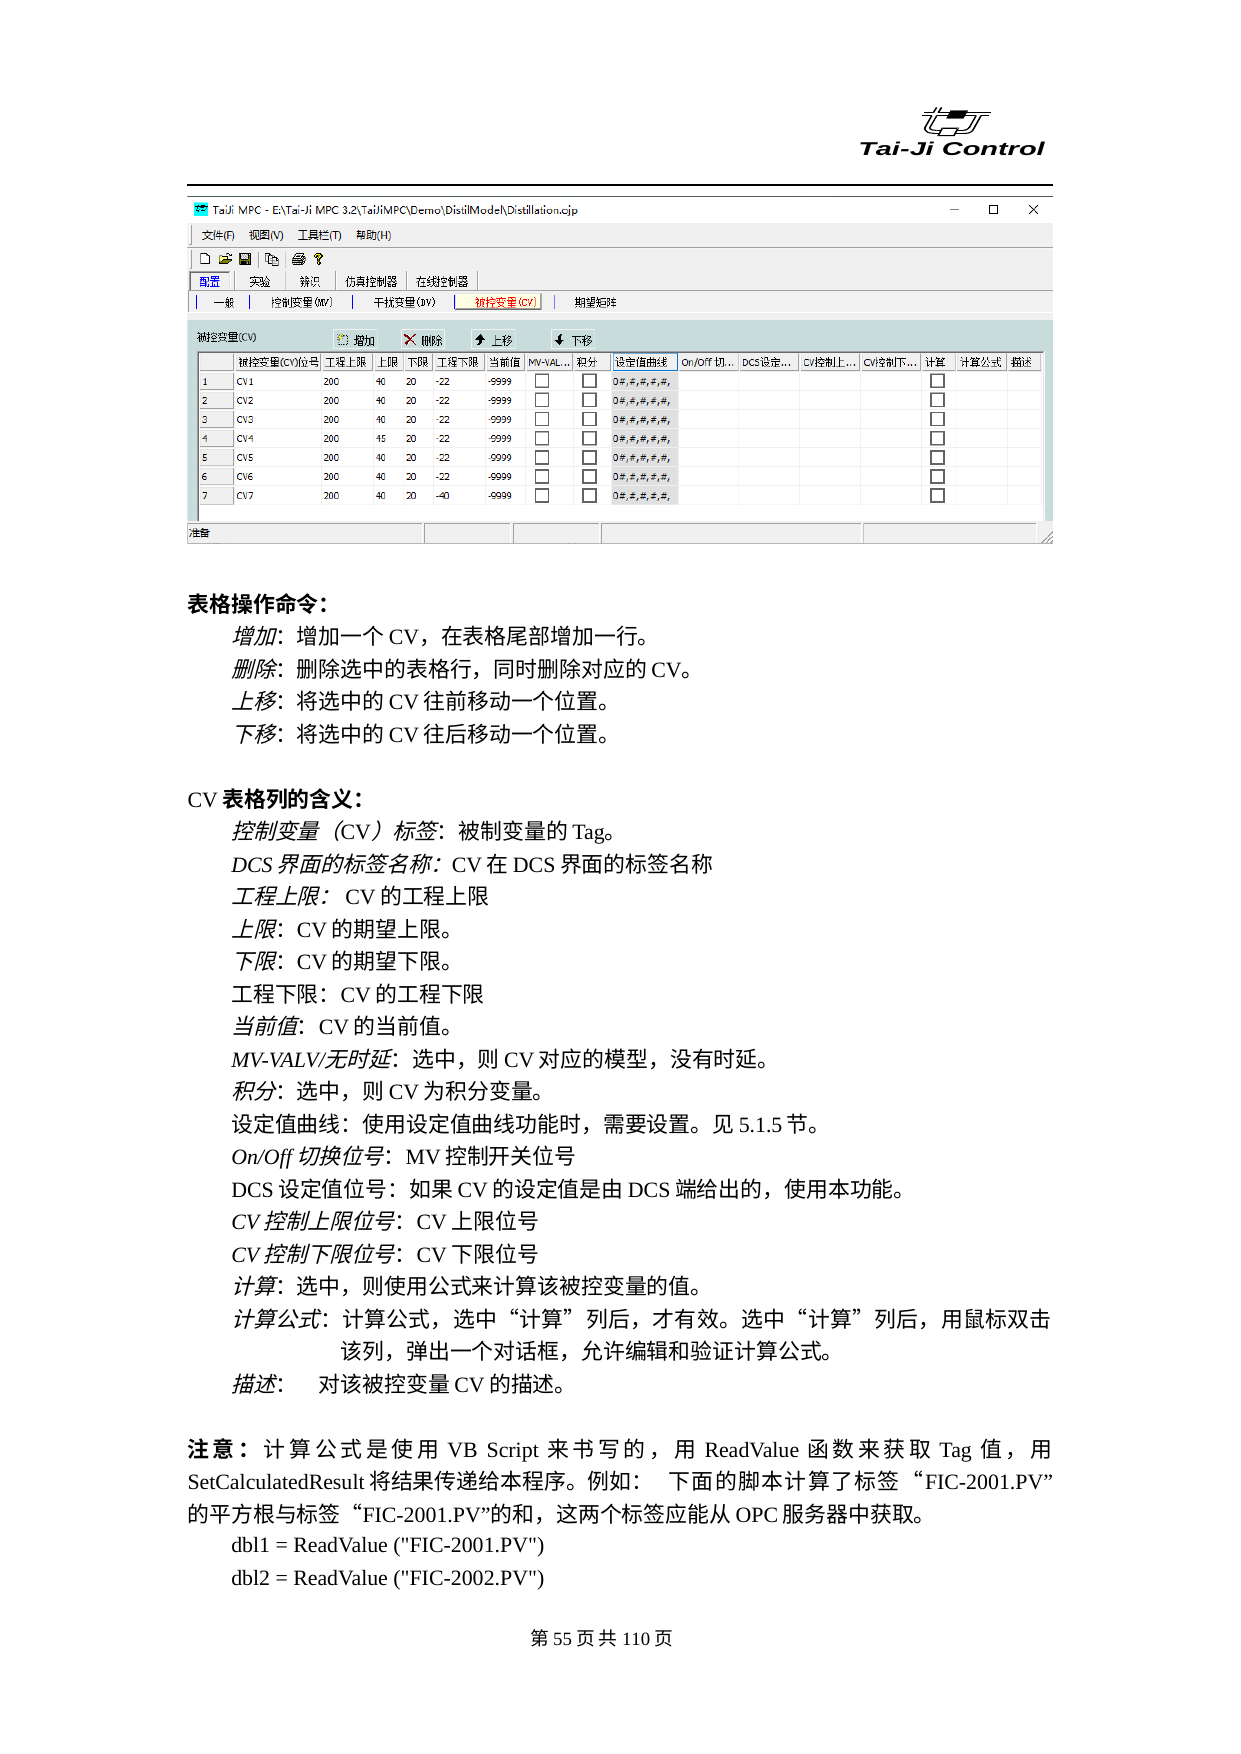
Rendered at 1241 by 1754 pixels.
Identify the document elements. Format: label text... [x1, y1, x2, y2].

text CV表格列的含义： [187, 781, 1053, 814]
text 下移：将选中的CV往后移动一个位置。 [187, 716, 1053, 749]
text 下限：CV的期望下限。 [187, 944, 1053, 976]
text 工程上限： CV的工程上限 [187, 879, 1053, 911]
text 上限：CV的期望上限。 [187, 911, 1053, 944]
text 计算：选中，则使用公式来计算该被控变量的值。 [187, 1269, 1053, 1301]
text 表格操作命令： [187, 586, 1053, 619]
text 控制变量（CV）标签：被制变量的Tag。 [187, 814, 1053, 846]
text dbl1 = ReadValue ("FIC-2001.PV") [187, 1529, 1053, 1561]
text 删除：删除选中的表格行，同时删除对应的CV。 [187, 651, 1053, 684]
text 注意：计算公式是使用VB Script来书写的，用ReadValue函数来获取Tag值，用SetCalculatedResult将结果传递给本程序。例如： 下面的脚本计算了标签“FIC-2001.PV”的平方根与标签“FIC-2001.PV”的和，这两个标签应能从OPC服务器中获取。 [187, 1431, 1053, 1529]
text CV控制下限位号：CV下限位号 [187, 1236, 1053, 1269]
text CV控制上限位号：CV上限位号 [187, 1204, 1053, 1236]
text 设定值曲线：使用设定值曲线功能时，需要设置。见5.1.5节。 [187, 1106, 1053, 1139]
text dbl2 = ReadValue ("FIC-2002.PV") [187, 1561, 1053, 1594]
text 积分：选中，则CV为积分变量。 [187, 1074, 1053, 1106]
picture [187, 196, 1053, 544]
text On/Off切换位号：MV控制开关位号 [187, 1139, 1053, 1171]
text DCS界面的标签名称：CV在DCS界面的标签名称 [187, 846, 1053, 879]
text DCS设定值位号：如果CV的设定值是由DCS端给出的，使用本功能。 [187, 1171, 1053, 1204]
text 描述： 对该被控变量CV的描述。 [187, 1366, 1053, 1399]
text 当前值：CV的当前值。 [187, 1009, 1053, 1041]
text MV-VALV/无时延：选中，则CV对应的模型，没有时延。 [187, 1041, 1053, 1074]
text 增加：增加一个CV，在表格尾部增加一行。 [187, 619, 1053, 651]
text 上移：将选中的CV往前移动一个位置。 [187, 684, 1053, 716]
text 计算公式：计算公式，选中“计算”列后，才有效。选中“计算”列后，用鼠标双击该列，弹出一个对话框，允许编辑和验证计算公式。 [231, 1301, 1053, 1366]
text 工程下限：CV的工程下限 [187, 976, 1053, 1009]
